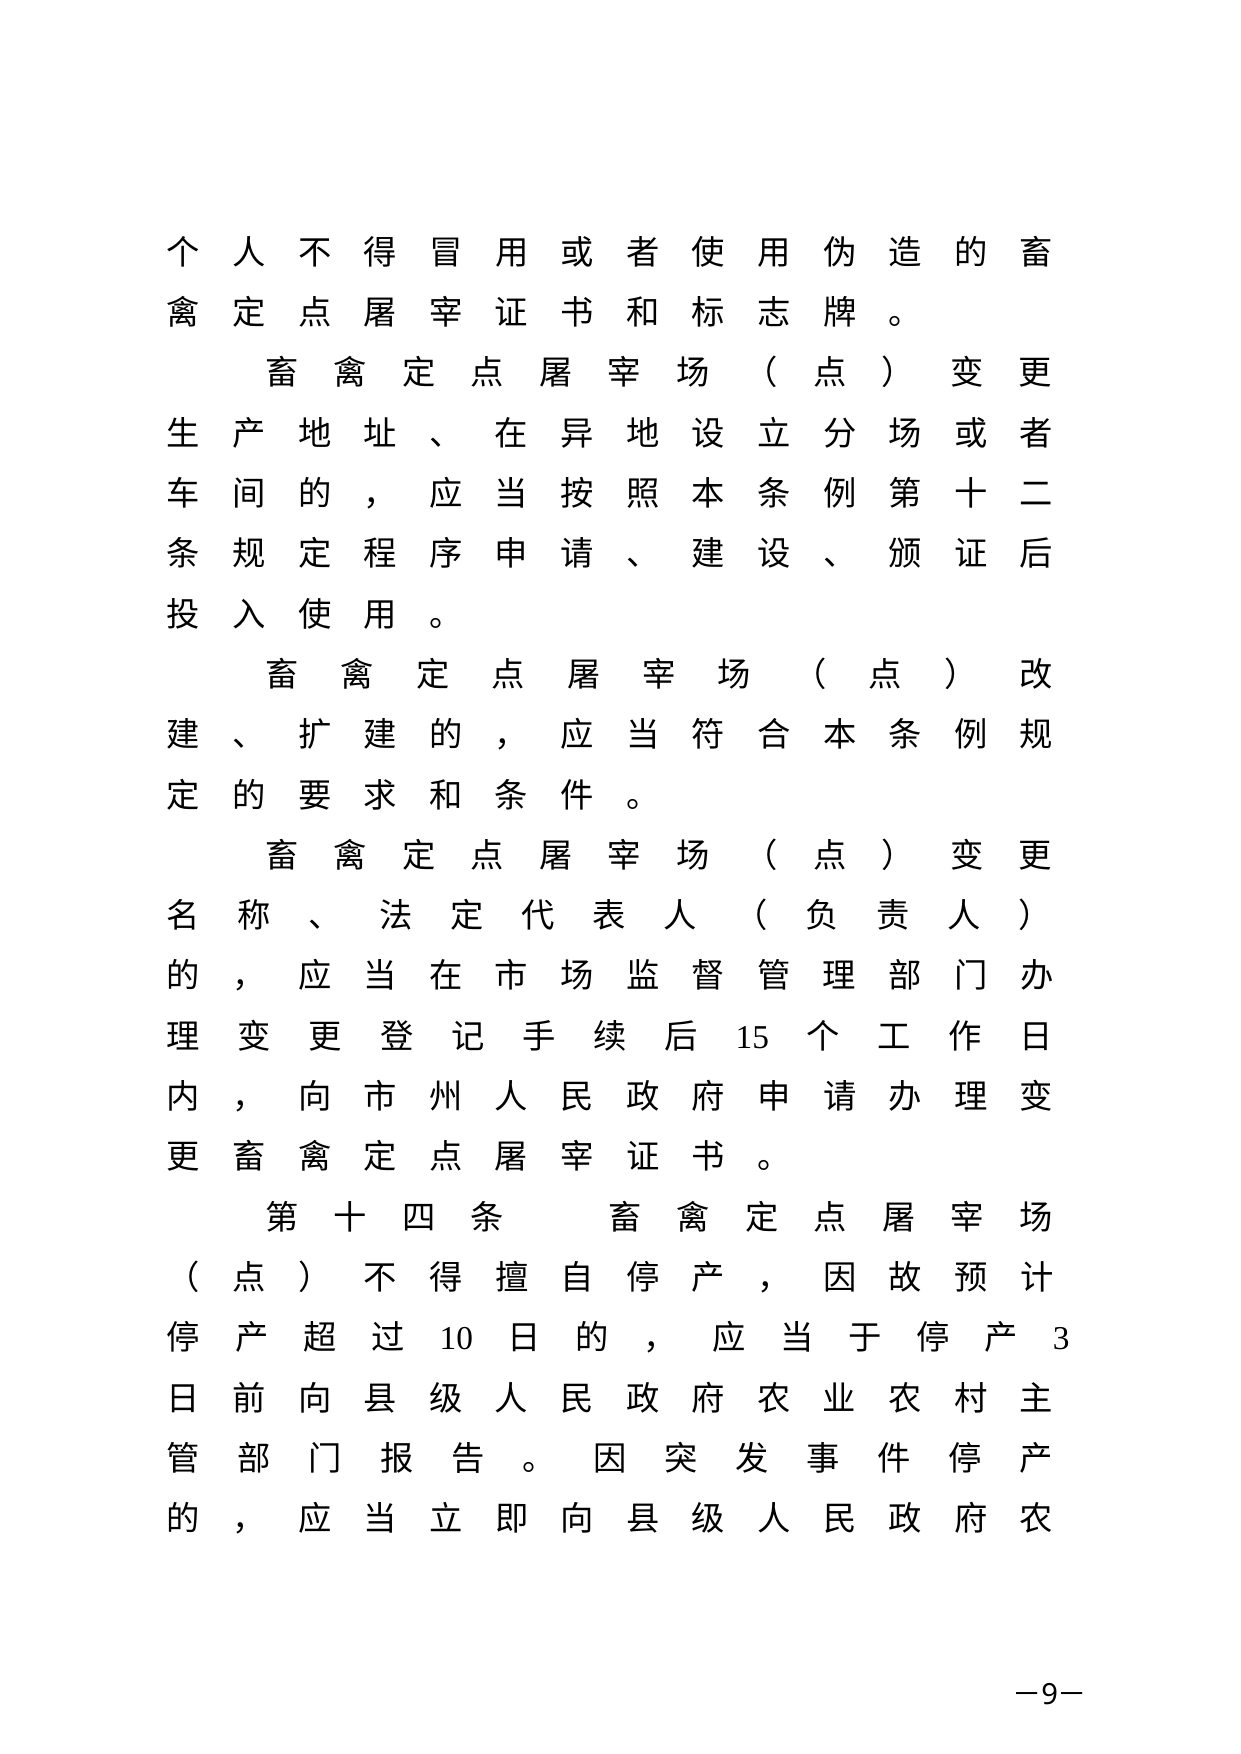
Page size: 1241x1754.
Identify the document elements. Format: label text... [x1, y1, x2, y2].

text 畜禽定点屠宰场（点）变更生产地址、在异地设立分场或者车间的，应当按照本条例第十二条规定程序申请、建设、颁证后投入使用。 [167, 340, 1085, 642]
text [167, 1184, 1085, 1546]
text 畜禽定点屠宰场（点）改建、扩建的，应当符合本条例规定的要求和条件。 [167, 642, 1085, 823]
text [167, 219, 1085, 340]
text 畜禽定点屠宰场（点）变更名称、法定代表人（负责人）的，应当在市场监督管理部门办理变更登记手续后15个工作日内，向市州人民政府申请办理变更畜禽定点屠宰证书。 [167, 823, 1085, 1184]
